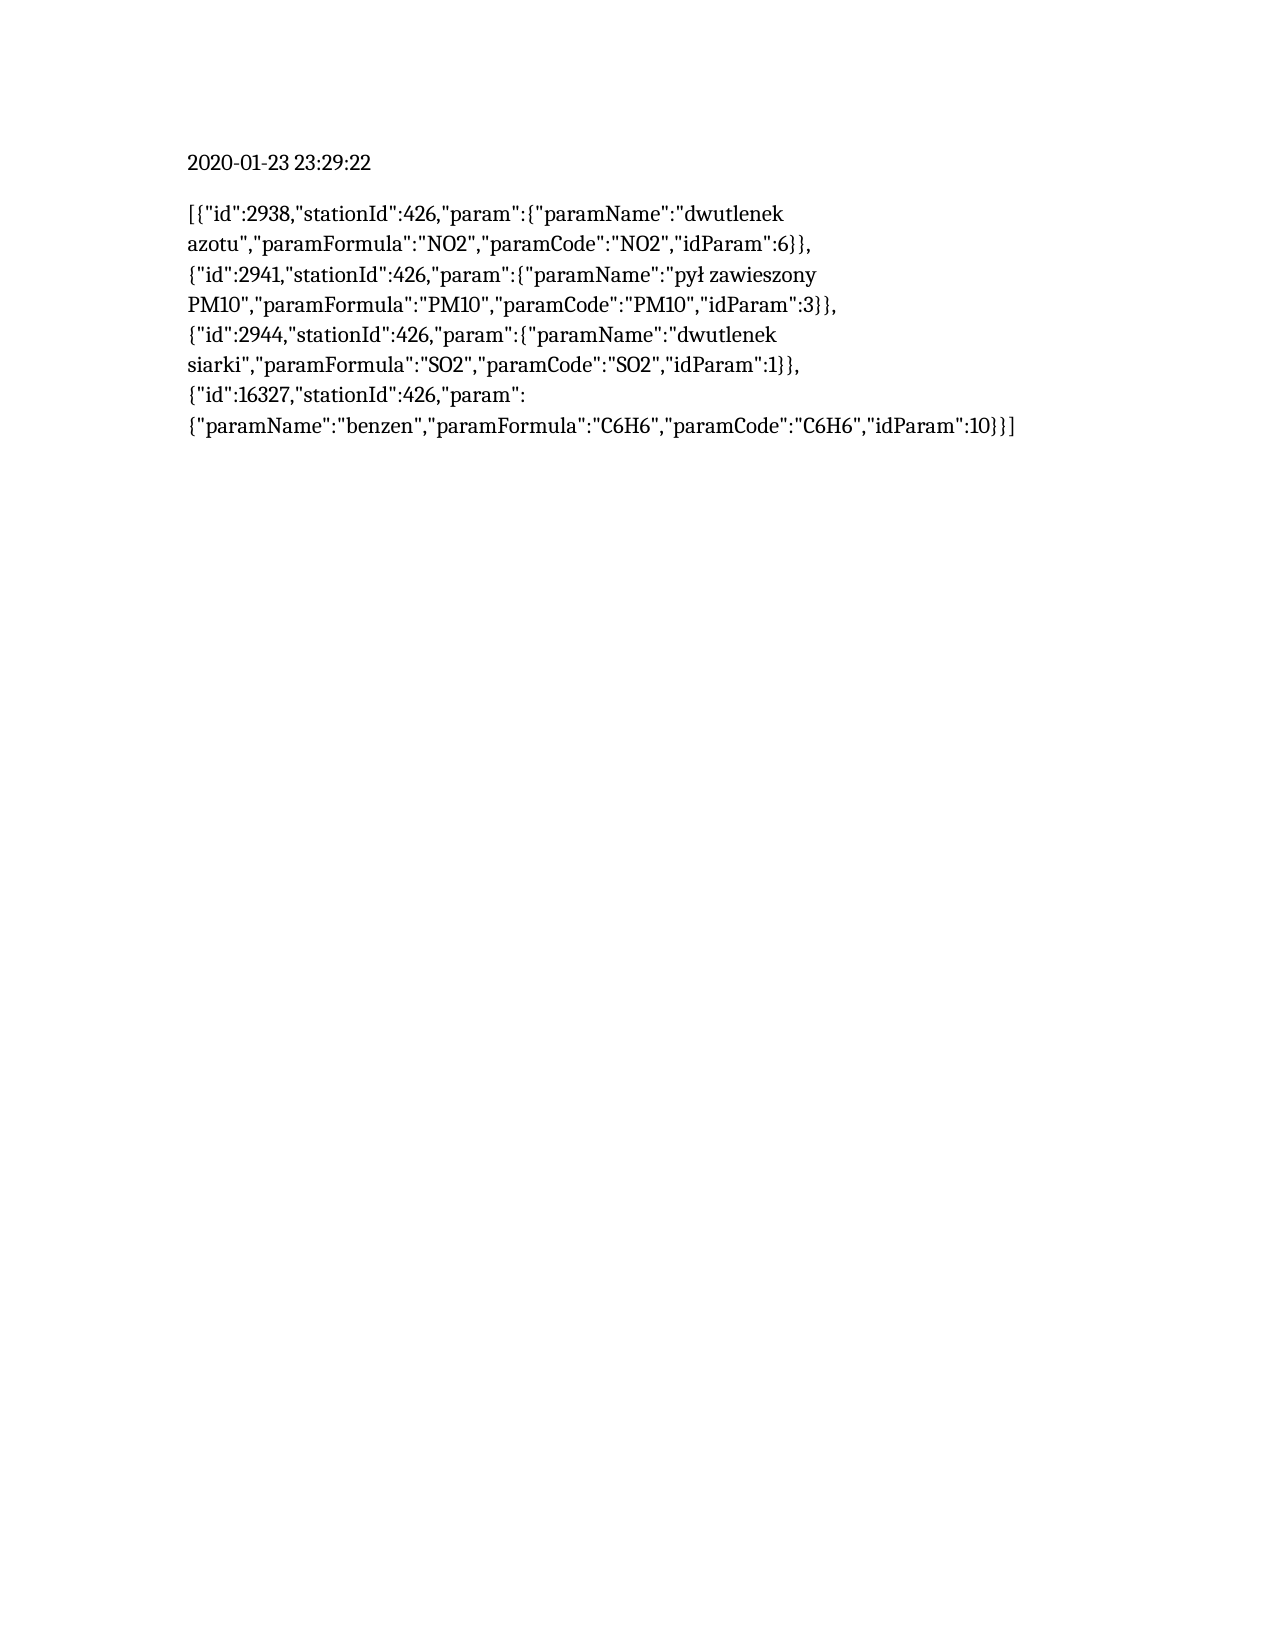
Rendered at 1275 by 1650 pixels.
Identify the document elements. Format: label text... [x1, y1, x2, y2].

text 2020-01-23 23:29:22 [187, 150, 1087, 176]
text [{"id":2938,"stationId":426,"param":{"paramName":"dwutlenek azotu","paramFormula":"NO2","paramCode":"NO2","idParam":6}},{"id":2941,"stationId":426,"param":{"paramName":"pył zawieszony PM10","paramFormula":"PM10","paramCode":"PM10","idParam":3}},{"id":2944,"stationId":426,"param":{"paramName":"dwutlenek siarki","paramFormula":"SO2","paramCode":"SO2","idParam":1}},{"id":16327,"stationId":426,"param":{"paramName":"benzen","paramFormula":"C6H6","paramCode":"C6H6","idParam":10}}] [187, 201, 1087, 439]
